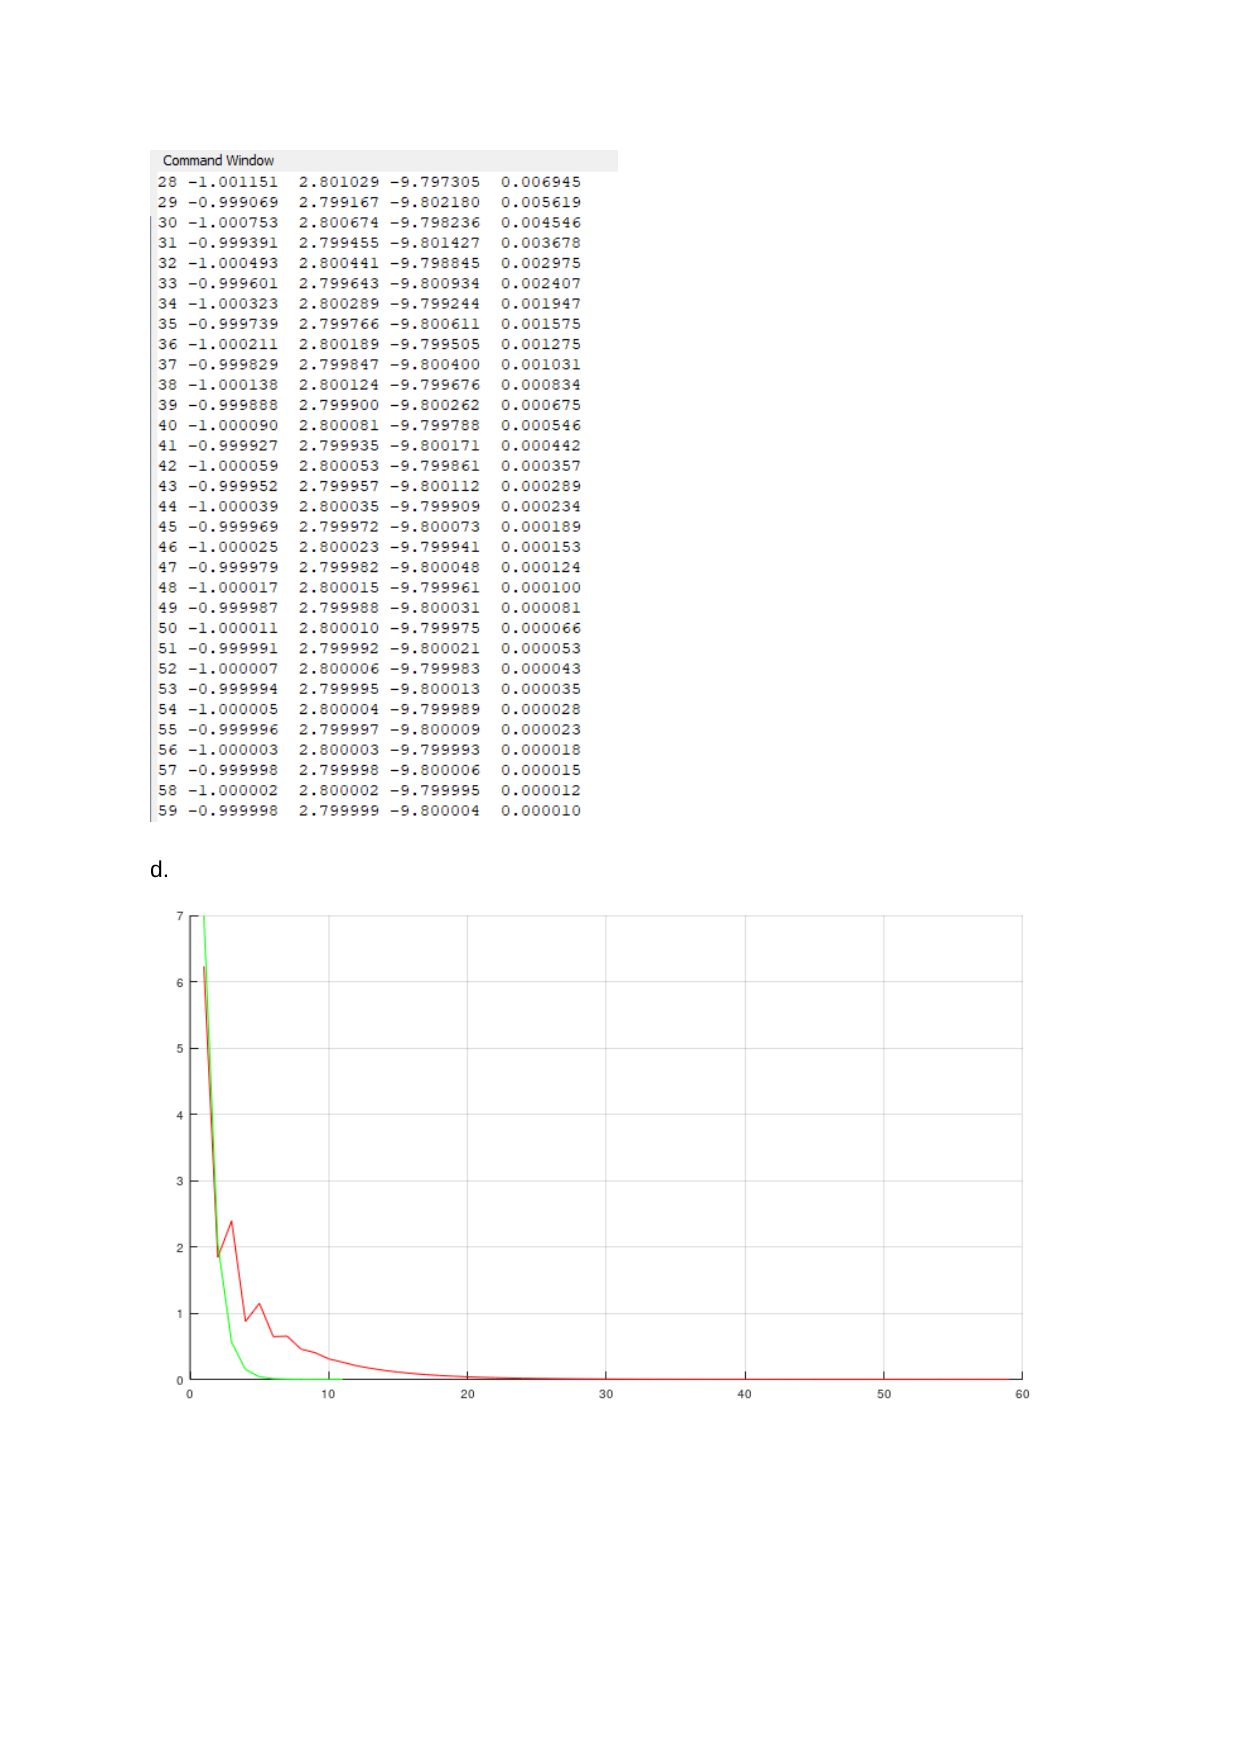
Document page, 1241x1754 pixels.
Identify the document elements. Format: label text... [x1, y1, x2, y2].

text d. [150, 856, 1090, 882]
picture [150, 150, 618, 822]
picture [150, 885, 1091, 1436]
